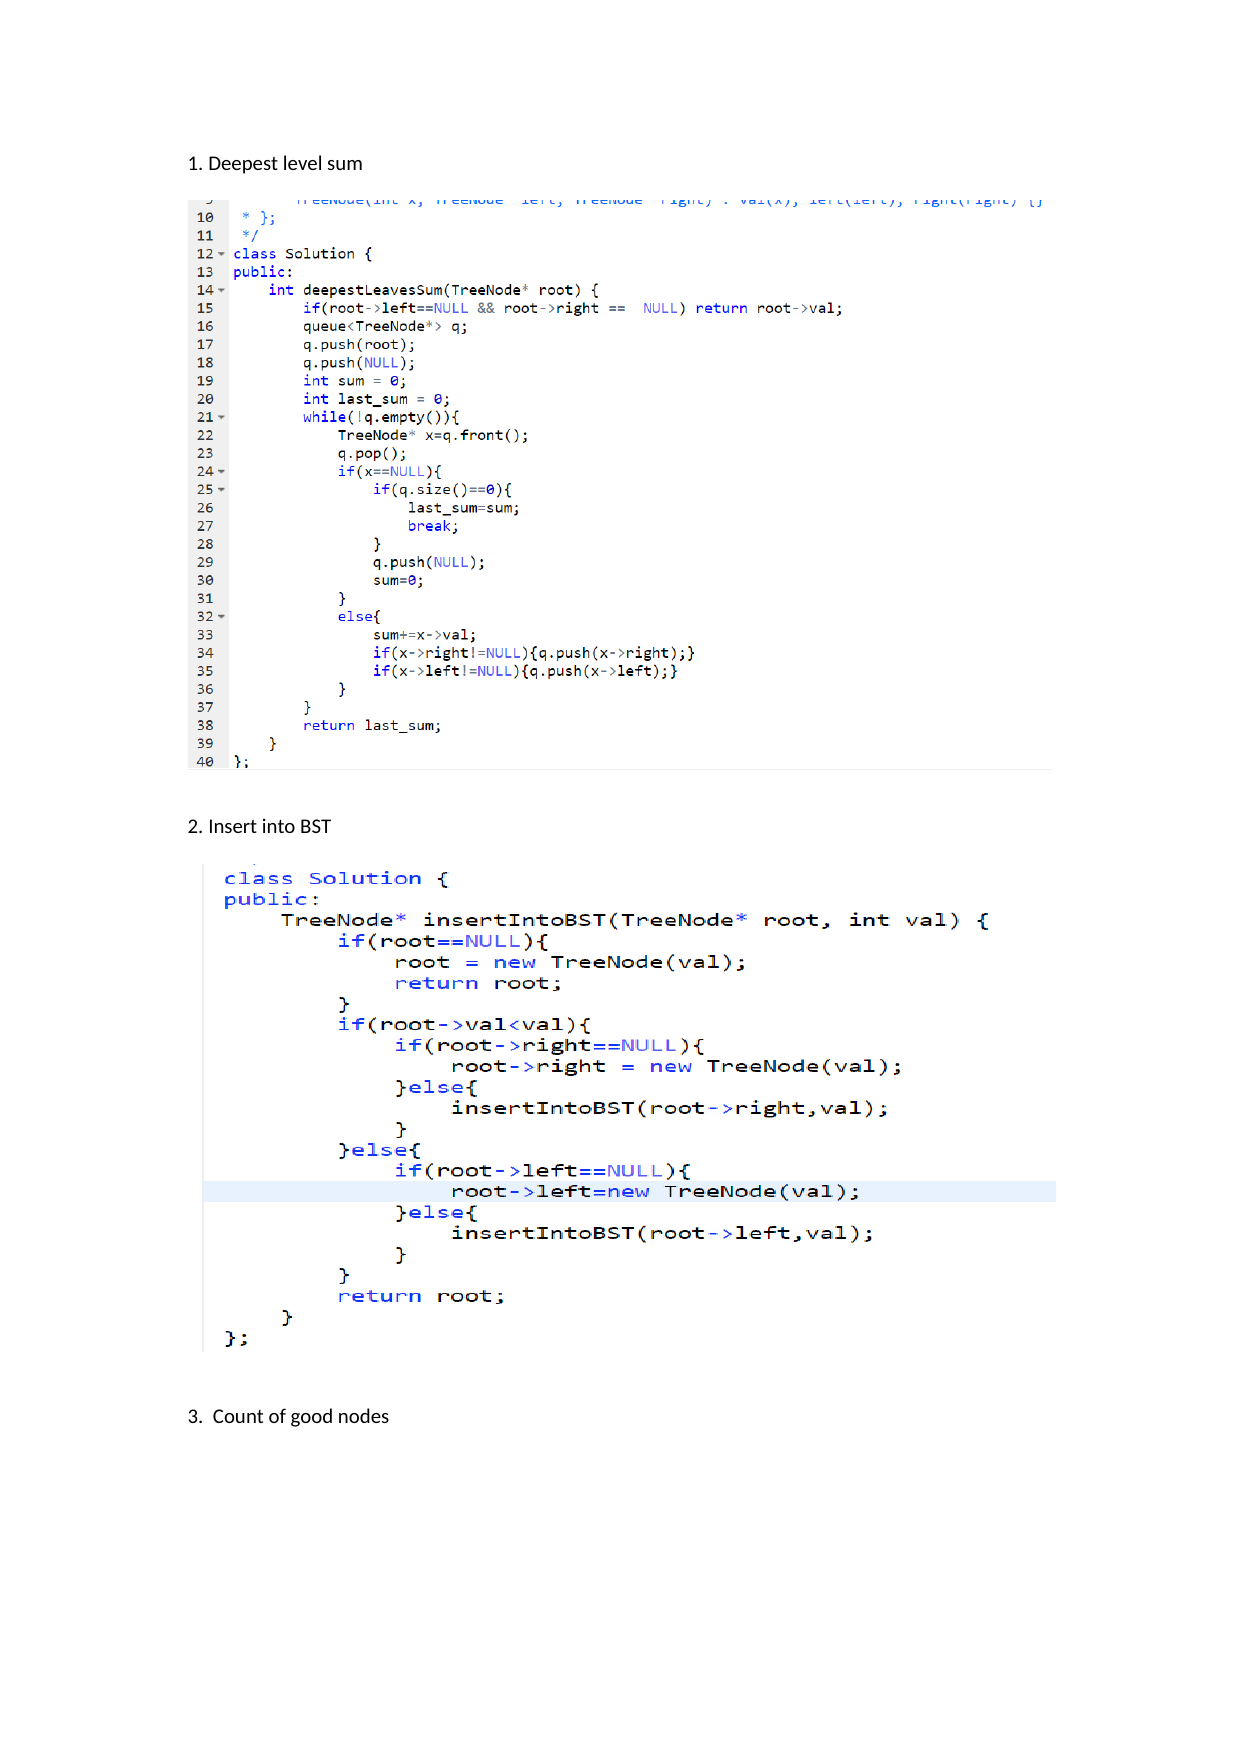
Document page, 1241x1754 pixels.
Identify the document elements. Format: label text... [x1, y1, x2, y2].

picture [187, 200, 1052, 788]
picture [187, 864, 1057, 1352]
list Deepest level sum [187, 150, 1053, 175]
list Insert into BST [187, 813, 1053, 839]
list Count of good nodes [187, 1403, 1053, 1428]
